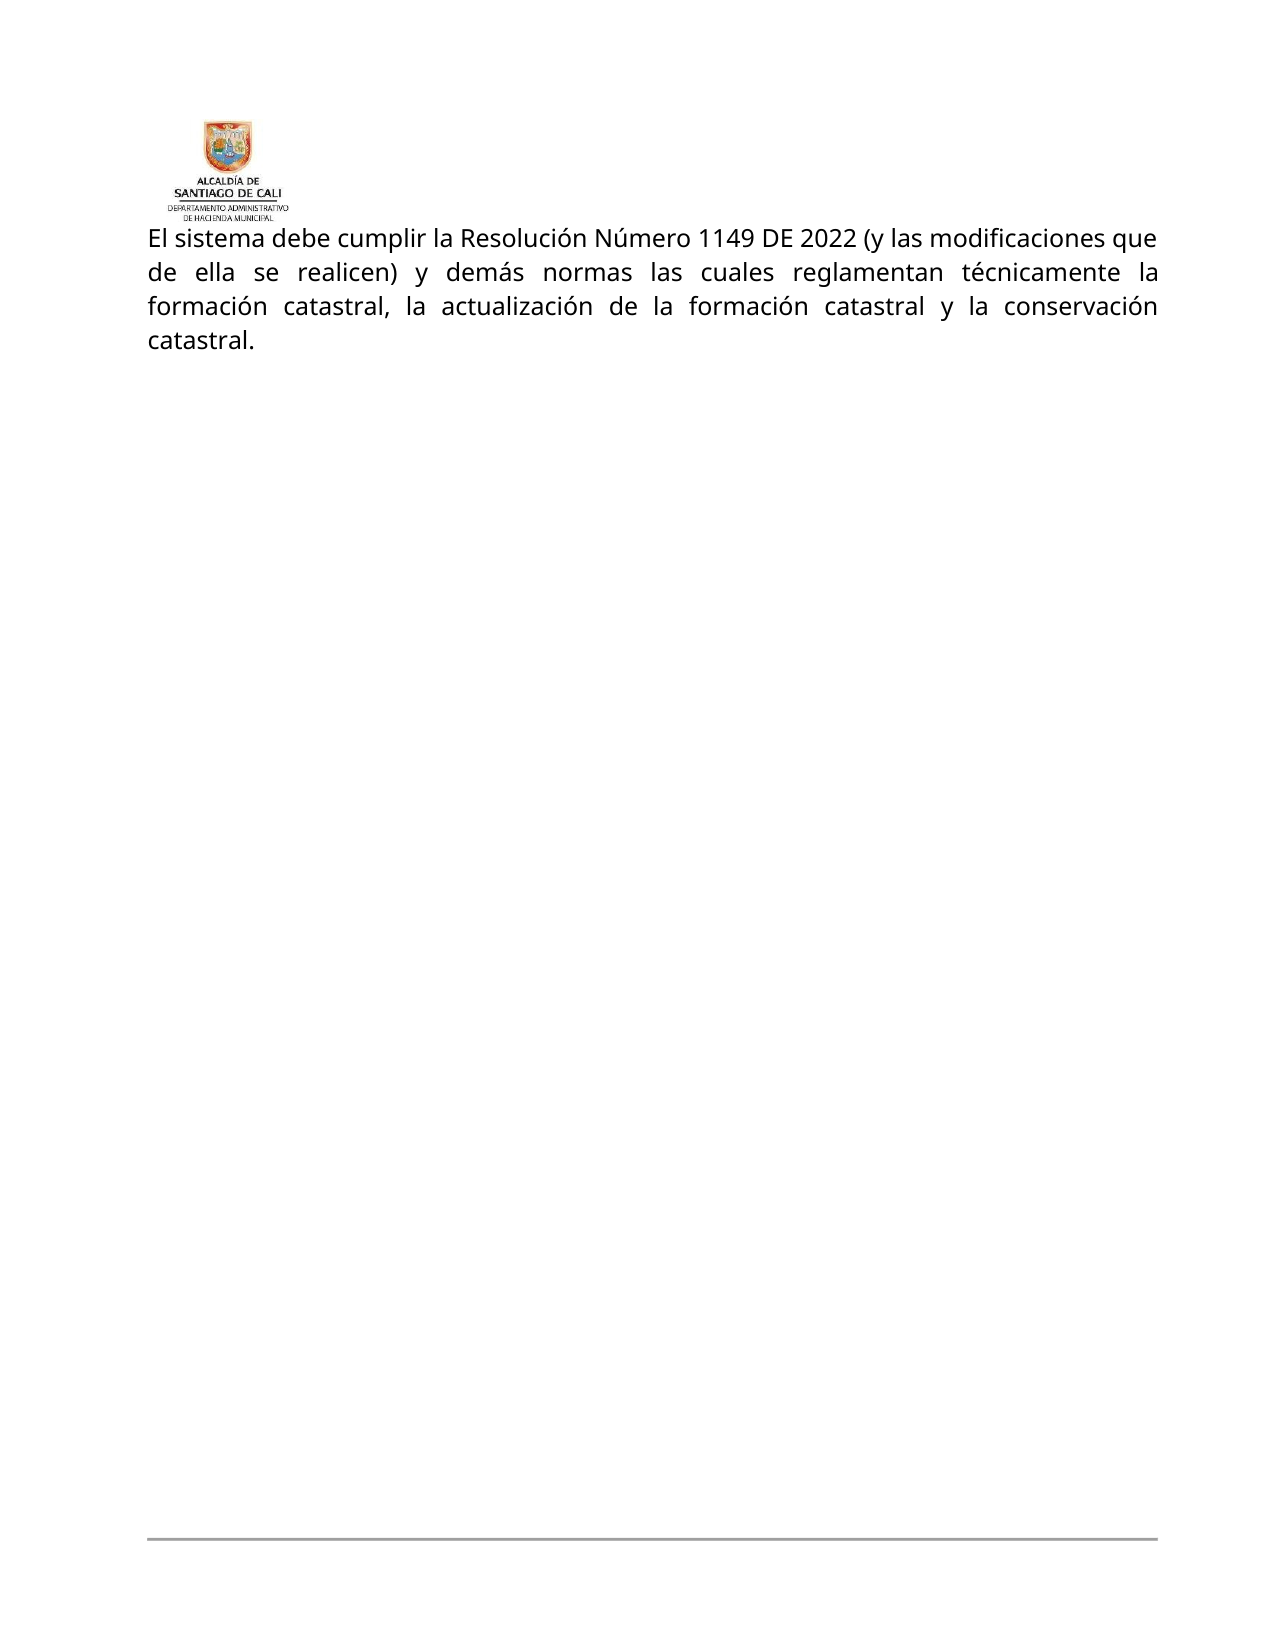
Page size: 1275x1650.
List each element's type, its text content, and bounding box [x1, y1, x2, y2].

picture [166, 119, 290, 221]
text El sistema debe cumplir la Resolución Número 1149 DE 2022 (y las modificaciones que de ella se realicen) y demás normas las cuales reglamentan técnicamente la formación catastral, la actualización de la formación catastral y la conservación catastral. [147, 221, 1159, 357]
